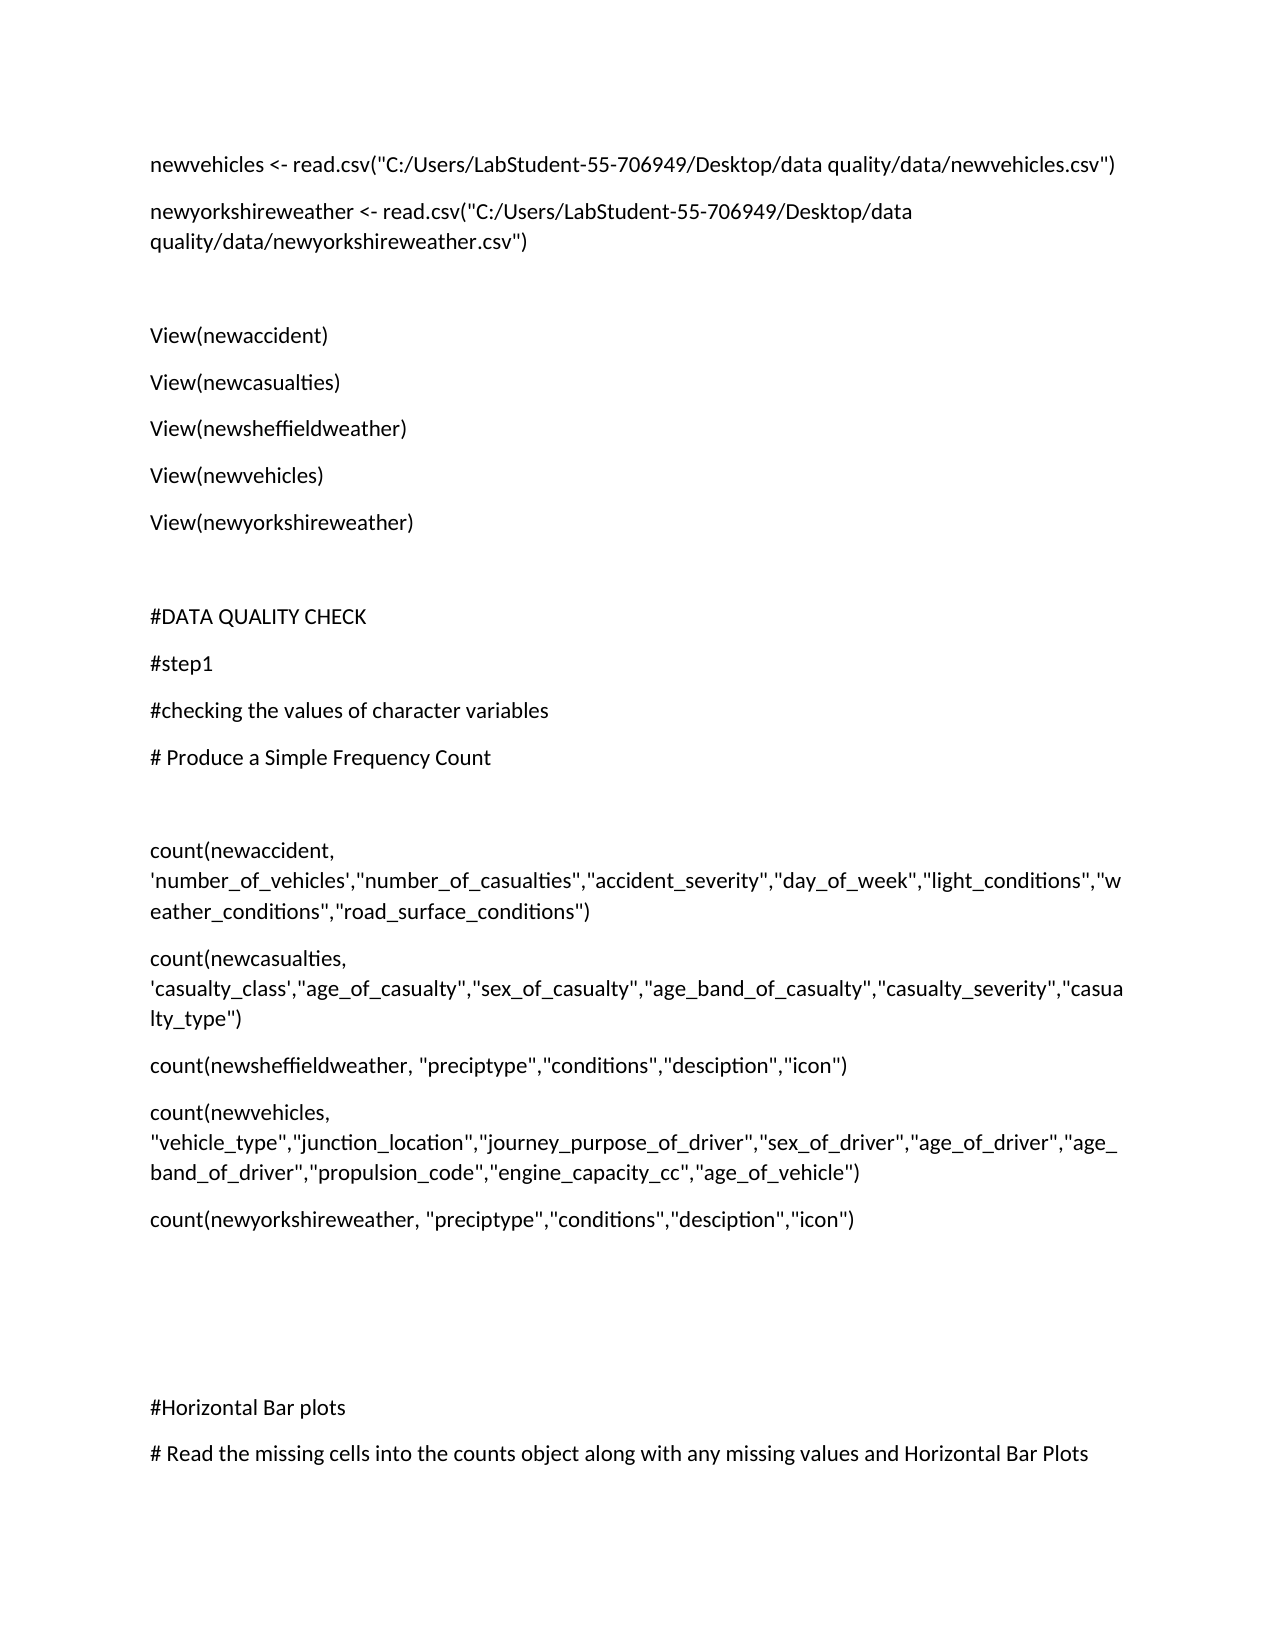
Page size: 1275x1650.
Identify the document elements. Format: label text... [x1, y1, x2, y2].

text View(newcasualties) [150, 368, 1125, 396]
text #DATA QUALITY CHECK [150, 602, 1125, 630]
text count(newcasualties, 'casualty_class',"age_of_casualty","sex_of_casualty","age_band_of_casualty","casualty_severity","casualty_type") [150, 944, 1125, 1032]
text # Produce a Simple Frequency Count [150, 743, 1125, 771]
text #checking the values of character variables [150, 696, 1125, 724]
text # Read the missing cells into the counts object along with any missing values and Horizontal Bar Plots [150, 1439, 1125, 1468]
text count(newvehicles, "vehicle_type","junction_location","journey_purpose_of_driver","sex_of_driver","age_of_driver","age_band_of_driver","propulsion_code","engine_capacity_cc","age_of_vehicle") [150, 1098, 1125, 1186]
text View(newyorkshireweather) [150, 508, 1125, 536]
text View(newsheffieldweather) [150, 414, 1125, 443]
text count(newyorkshireweather, "preciptype","conditions","desciption","icon") [150, 1205, 1125, 1233]
text count(newsheffieldweather, "preciptype","conditions","desciption","icon") [150, 1051, 1125, 1079]
text View(newvehicles) [150, 461, 1125, 489]
text #step1 [150, 649, 1125, 677]
text count(newaccident, 'number_of_vehicles',"number_of_casualties","accident_severity","day_of_week","light_conditions","weather_conditions","road_surface_conditions") [150, 836, 1125, 925]
text #Horizontal Bar plots [150, 1393, 1125, 1421]
text newyorkshireweather <- read.csv("C:/Users/LabStudent-55-706949/Desktop/data quality/data/newyorkshireweather.csv") [150, 197, 1125, 255]
text newvehicles <- read.csv("C:/Users/LabStudent-55-706949/Desktop/data quality/data/newvehicles.csv") [150, 150, 1125, 178]
text View(newaccident) [150, 321, 1125, 349]
